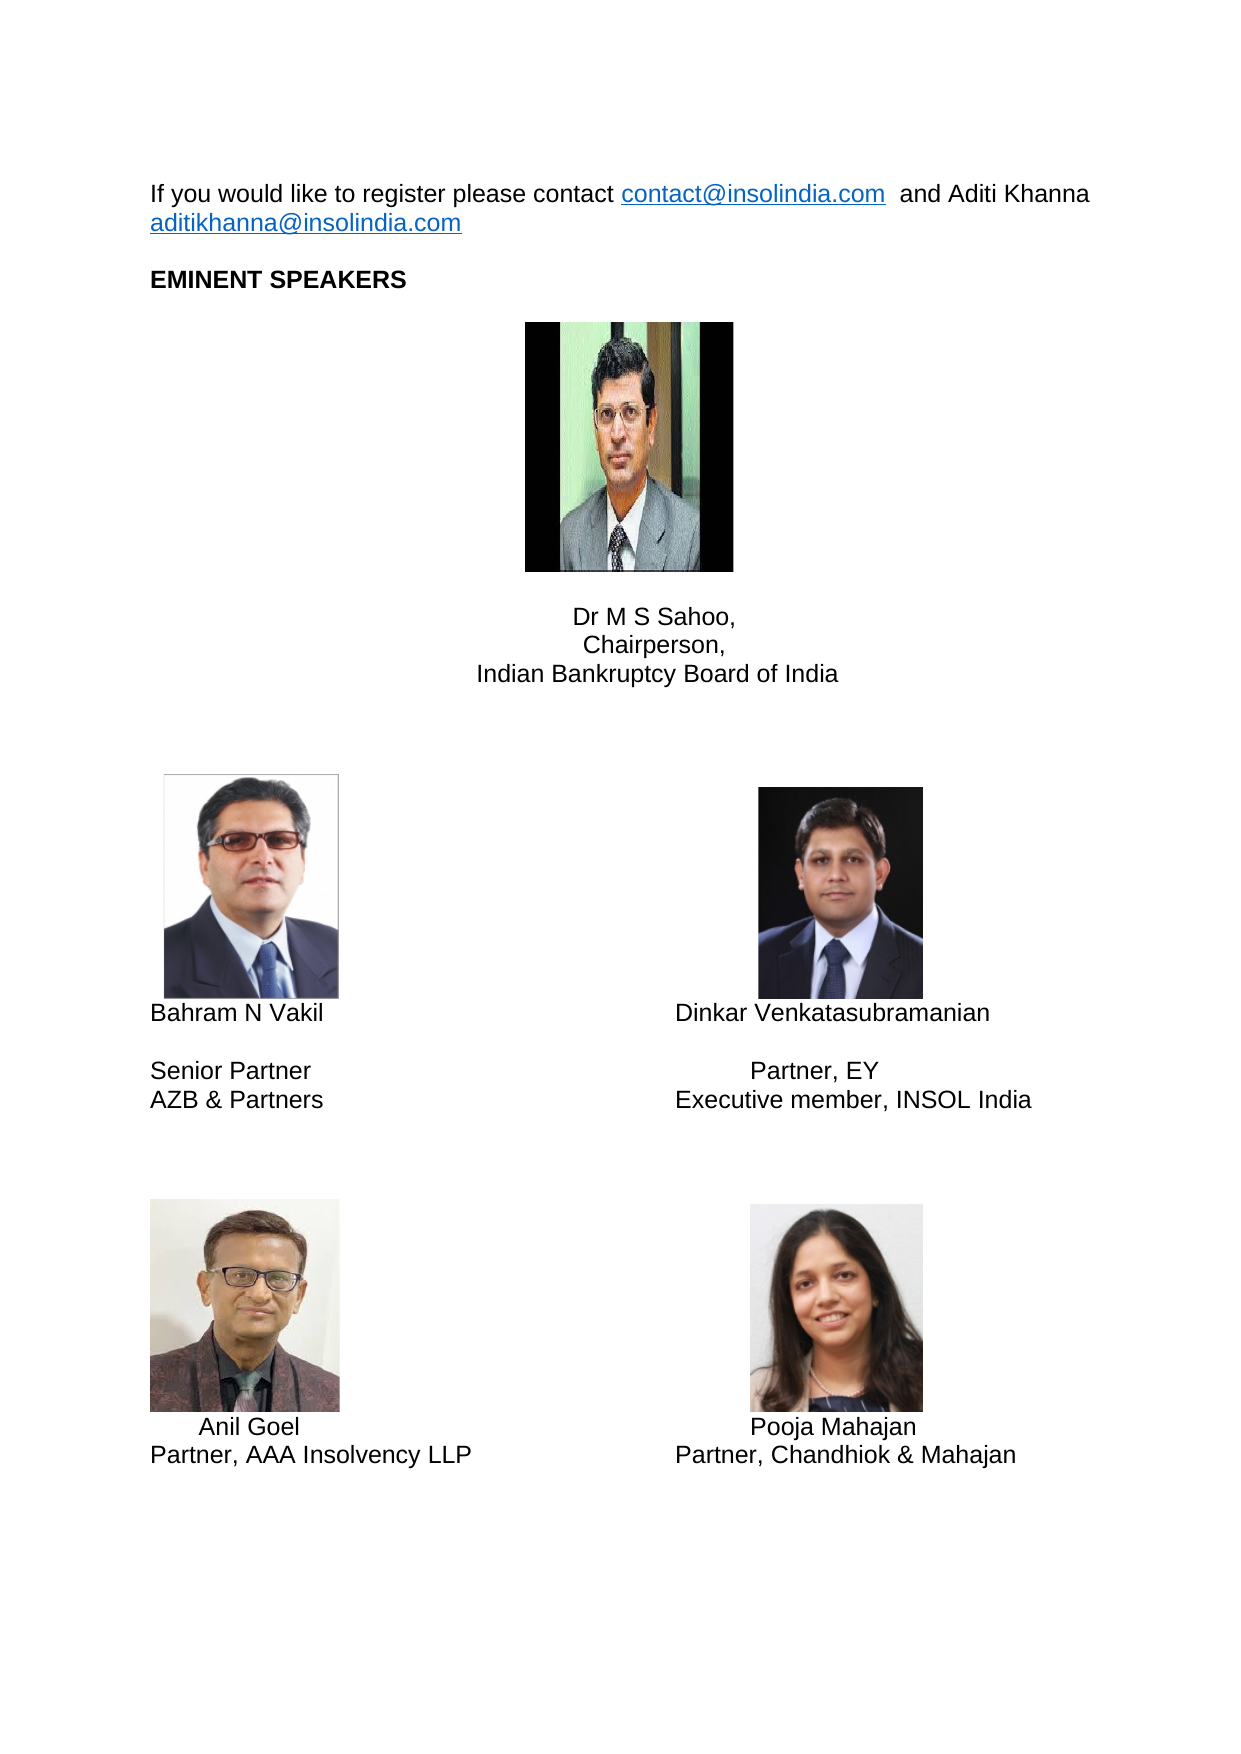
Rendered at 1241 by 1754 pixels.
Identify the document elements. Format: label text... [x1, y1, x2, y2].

picture [150, 1199, 340, 1412]
picture [750, 1204, 923, 1412]
picture [163, 774, 339, 999]
picture [525, 322, 734, 572]
text Anil Goel Pooja Mahajan [150, 1412, 1090, 1440]
text Dr M S Sahoo, Chairperson, Indian Bankruptcy Board of India [225, 602, 1090, 688]
text Partner, AAA Insolvency LLP Partner, Chandhiok & Mahajan [150, 1440, 1090, 1469]
text If you would like to register please contact contact@insolindia.com and Aditi Khanna aditikhanna@insolindia.com [150, 179, 1090, 236]
picture [758, 787, 923, 999]
text Bahram N Vakil Dinkar Venkatasubramanian Senior Partner Partner, EY AZB & Partners Executive member, INSOL India [150, 774, 1090, 1113]
text EMINENT SPEAKERS [150, 265, 1090, 294]
